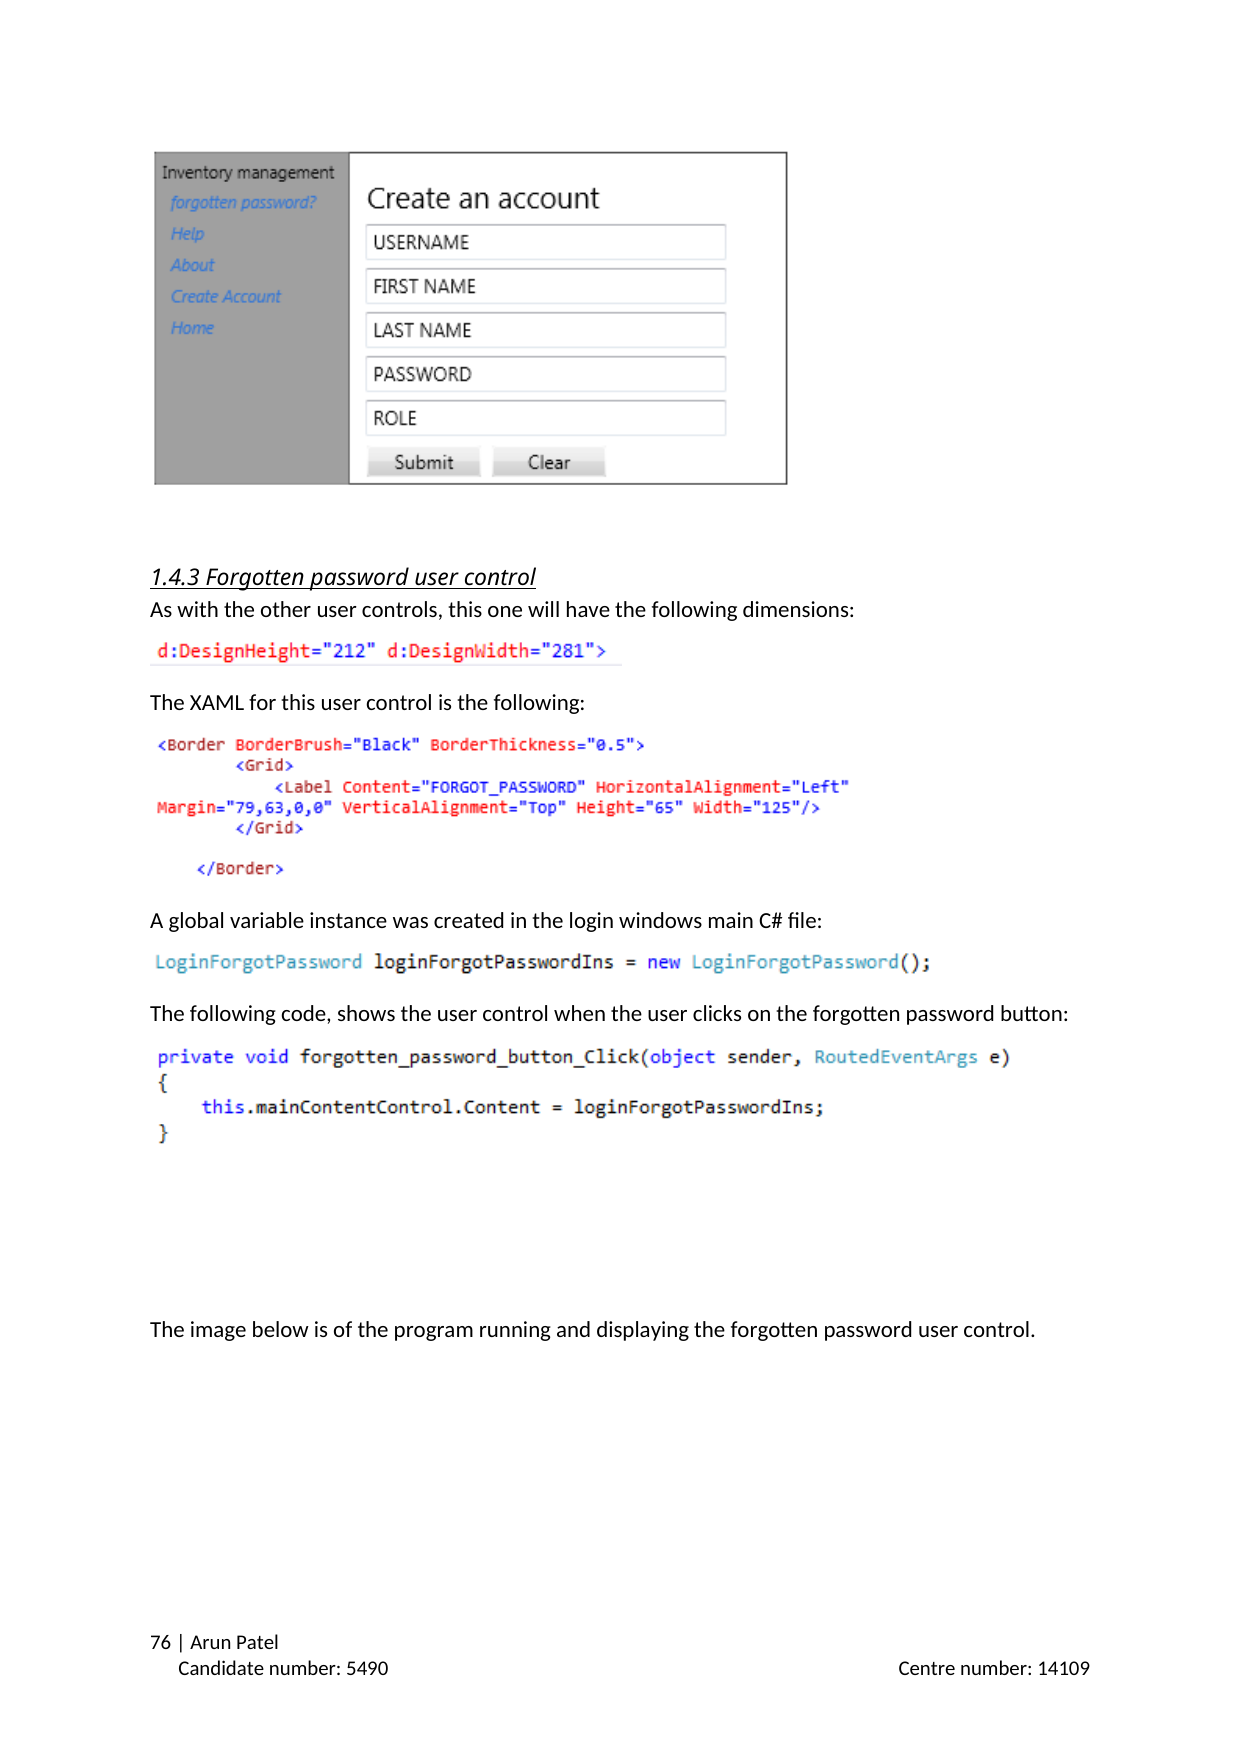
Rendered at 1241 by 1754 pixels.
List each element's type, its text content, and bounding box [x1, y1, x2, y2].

text The XAML for this user control is the following: [150, 688, 1090, 717]
picture [150, 150, 808, 496]
picture [150, 952, 964, 977]
text A global variable instance was created in the login windows main C# file: [150, 906, 1090, 934]
picture [150, 735, 861, 887]
subtitle 1.4.3 Forgotten password user control [150, 561, 1090, 592]
picture [150, 641, 622, 666]
text The following code, shows the user control when the user clicks on the forgotten password button: [150, 999, 1090, 1028]
text As with the other user controls, this one will have the following dimensions: [150, 595, 1090, 623]
text The image below is of the program running and displaying the forgotten password user control. [150, 1315, 1090, 1343]
picture [150, 1046, 1049, 1156]
